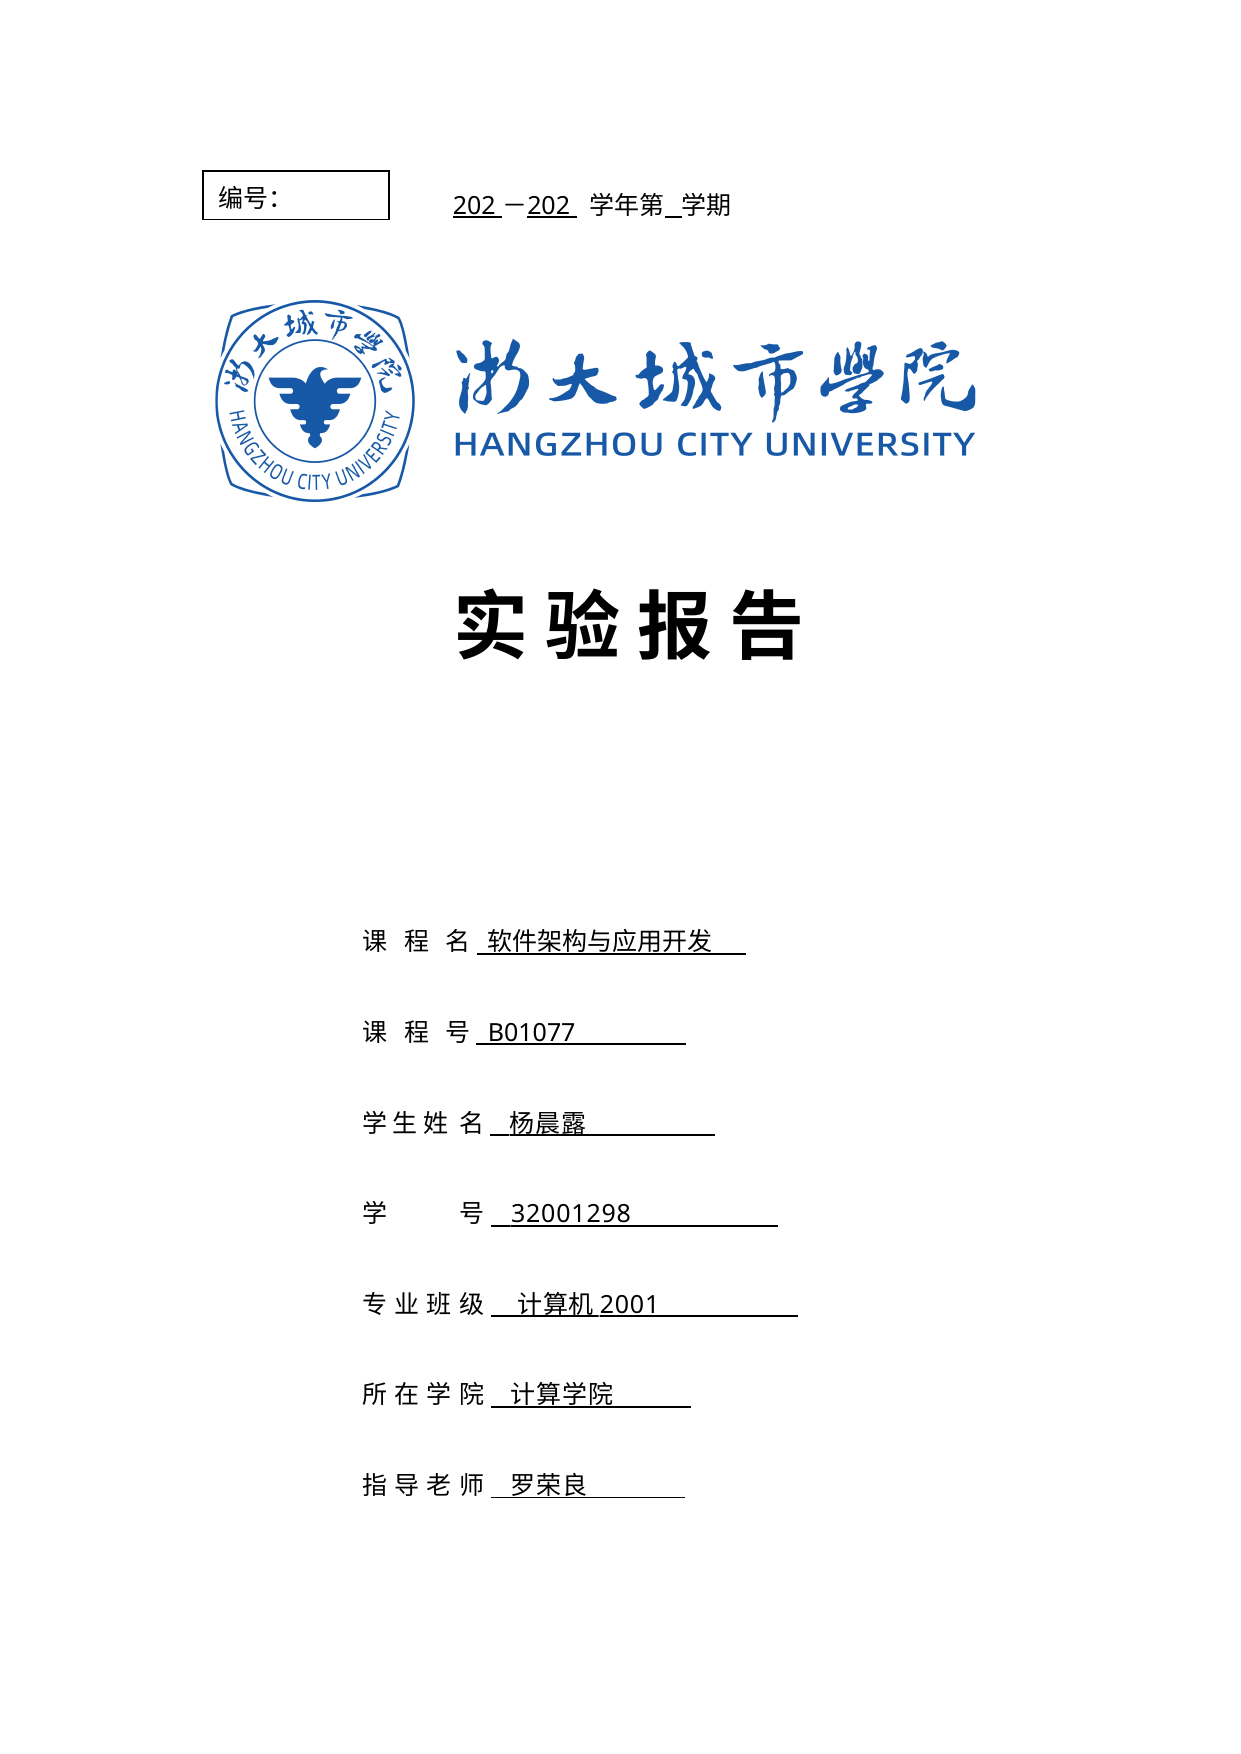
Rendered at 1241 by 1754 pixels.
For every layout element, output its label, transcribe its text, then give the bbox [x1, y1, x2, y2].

text 202 －202 学年第 学期 [165, 171, 1092, 236]
text 学 生 姓 号 32001298 [165, 1194, 876, 1230]
subtitle 实 验 报 告 [165, 555, 1092, 685]
text 指 导 老 师 罗荣良 [165, 1466, 876, 1502]
text 学 生 姓 名 杨晨露 [165, 1103, 876, 1139]
text 课 程 名 软件架构与应用开发 [165, 922, 876, 958]
text 课 程 号 B01077 [165, 1012, 876, 1049]
picture [215, 300, 976, 502]
text 专 业 班 级 计算机2001 [165, 1284, 876, 1321]
text 所 在 学 院 计算学院 [165, 1375, 876, 1411]
